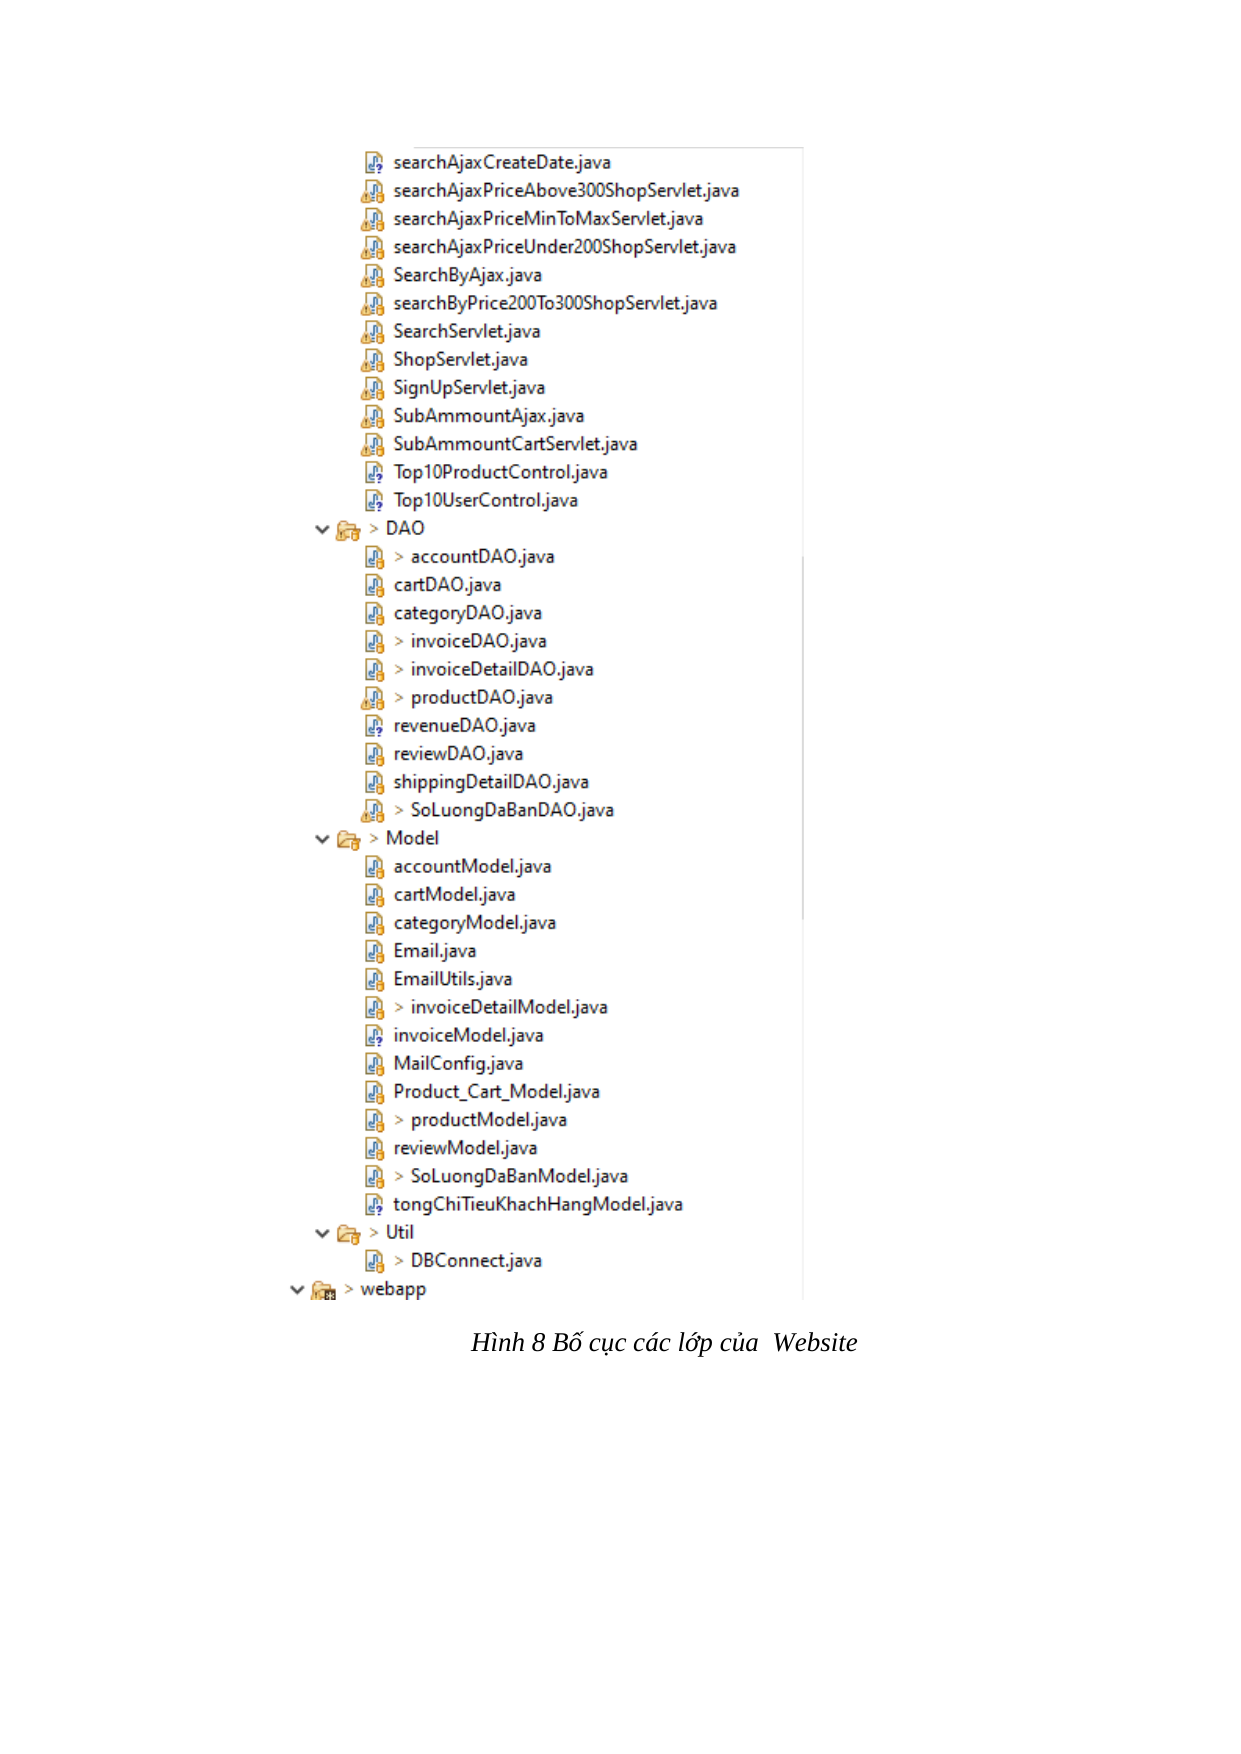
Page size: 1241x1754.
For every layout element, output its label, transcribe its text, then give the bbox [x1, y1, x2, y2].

picture [206, 147, 804, 1300]
